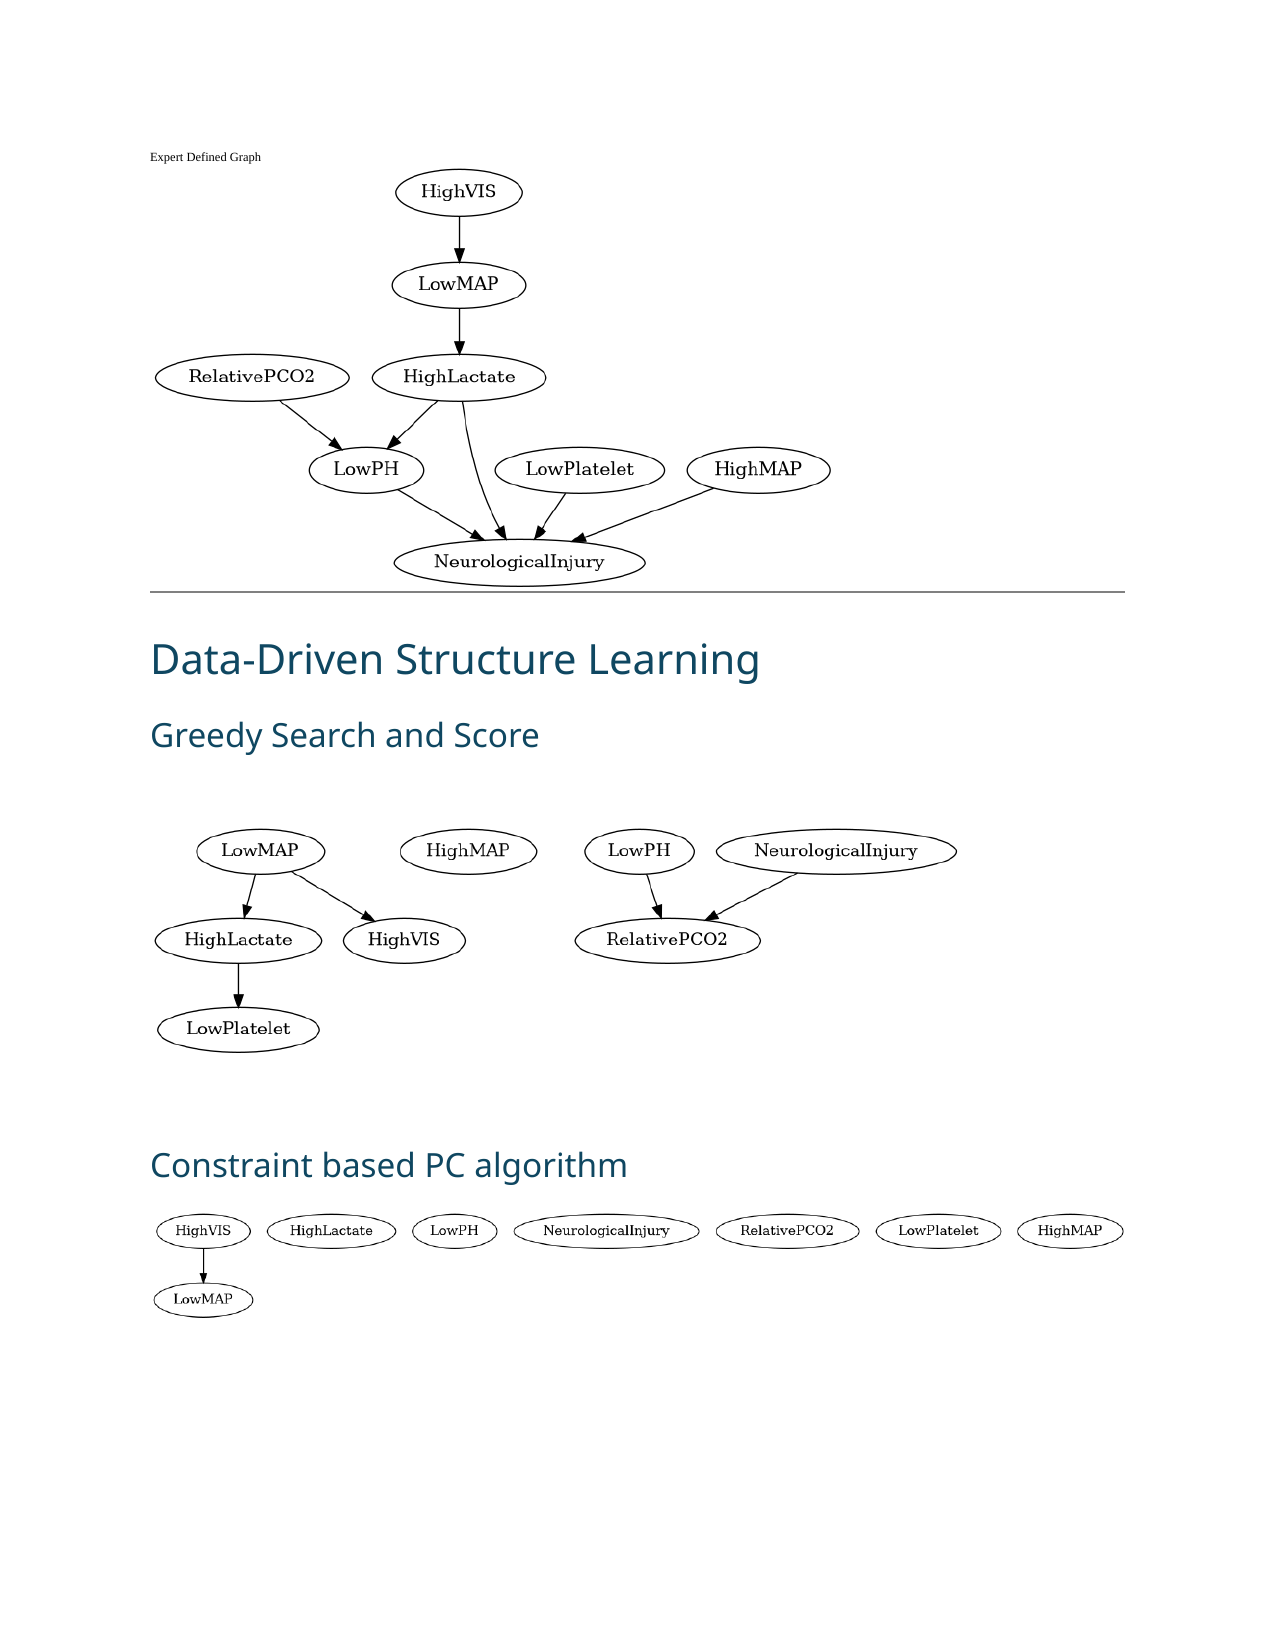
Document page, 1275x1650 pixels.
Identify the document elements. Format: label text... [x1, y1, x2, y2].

picture [150, 1210, 1125, 1321]
picture [150, 164, 834, 591]
picture [150, 824, 961, 1057]
subtitle Constraint based PC algorithm [150, 1142, 1125, 1187]
subtitle Data-Driven Structure Learning [150, 630, 1125, 687]
subtitle Greedy Search and Score [150, 712, 1125, 809]
